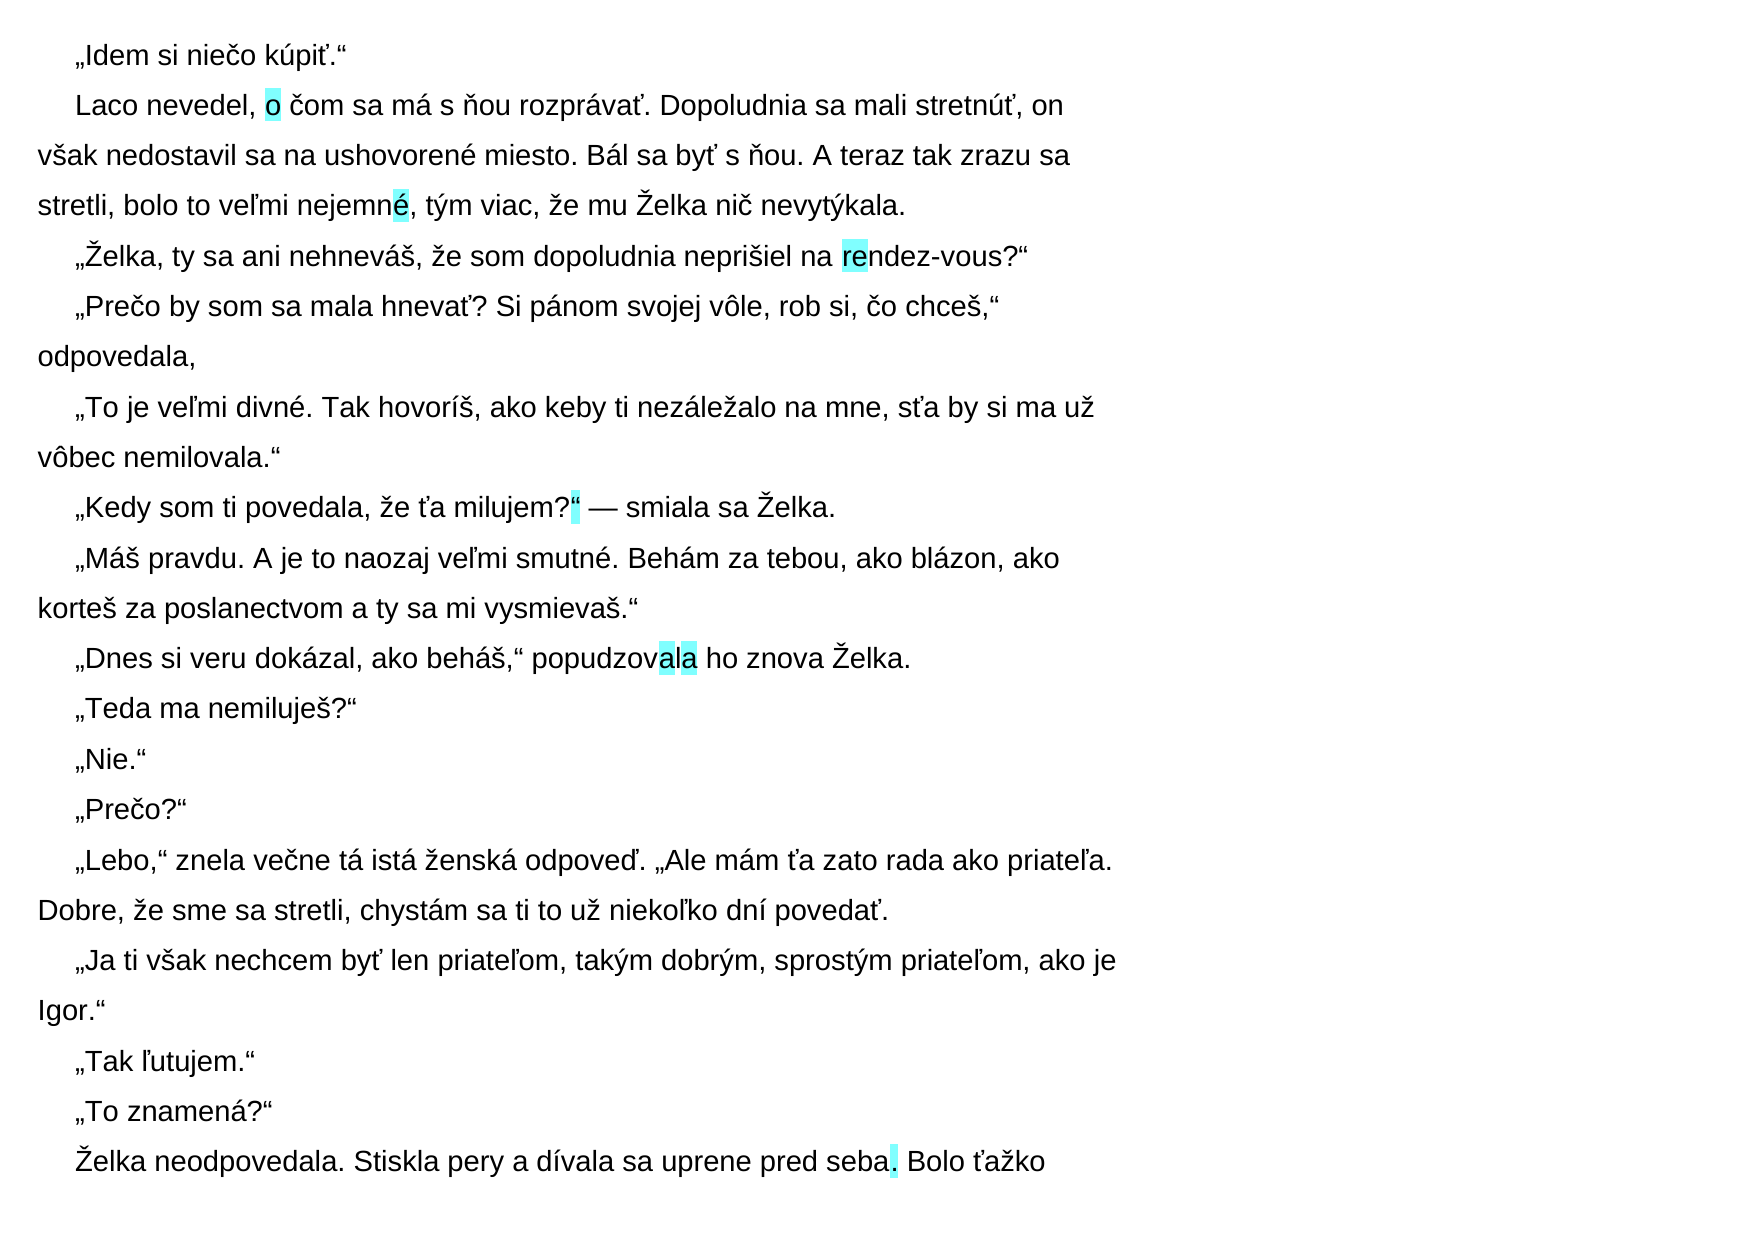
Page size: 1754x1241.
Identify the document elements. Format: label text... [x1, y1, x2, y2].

text „Idem si niečo kúpiť.“ [37, 37, 1131, 71]
text „Lebo,“ znela večne tá istá ženská odpoveď. „Ale mám ťa zato rada ako priateľa. Dobre, že sme sa stretli, chystám sa ti to už niekoľko dní povedať. [37, 842, 1131, 926]
text „Želka, ty sa ani nehneváš, že som dopoludnia neprišiel na rendez-vous?“ [37, 239, 842, 272]
text „Máš pravdu. A je to naozaj veľmi smutné. Behám za tebou, ako blázon, ako korteš za poslanectvom a ty sa mi vysmievaš.“ [37, 541, 1131, 624]
text „To je veľmi divné. Tak hovoríš, ako keby ti nezáležalo na mne, sťa by si ma už vôbec nemilovala.“ [37, 390, 1131, 473]
text „Teda ma nemiluješ?“ [37, 692, 1131, 725]
text „Želka, ty sa ani nehneváš, že som dopoludnia neprišiel na rendez-vous?“ [868, 239, 1131, 272]
text „Tak ľutujem.“ [37, 1044, 1131, 1077]
text „Dnes si veru dokázal, ako beháš,“ popudzovala ho znova Želka. [37, 641, 659, 675]
text „Ja ti však nechcem byť len priateľom, takým dobrým, sprostým priateľom, ako je Igor.“ [37, 943, 1131, 1027]
text Laco nevedel, o čom sa má s ňou rozprávať. Dopoludnia sa mali stretnúť, on však nedostavil sa na ushovorené miesto. Bál sa byť s ňou. A teraz tak zrazu sa stretli, bolo to veľmi nejemné, tým viac, že mu Želka nič nevytýkala. [37, 88, 1131, 222]
text „Kedy som ti povedala, že ťa milujem?“ — smiala sa Želka. [37, 490, 571, 524]
text „To znamená?“ [37, 1094, 1131, 1128]
text „Prečo by som sa mala hnevať? Si pánom svojej vôle, rob si, čo chceš,“ odpovedala, [37, 289, 1131, 373]
text „Kedy som ti povedala, že ťa milujem?“ — smiala sa Želka. [580, 490, 1131, 524]
text „Nie.“ [37, 742, 1131, 775]
text „Dnes si veru dokázal, ako beháš,“ popudzovala ho znova Želka. [697, 641, 1131, 675]
text „Prečo?“ [37, 792, 1131, 826]
